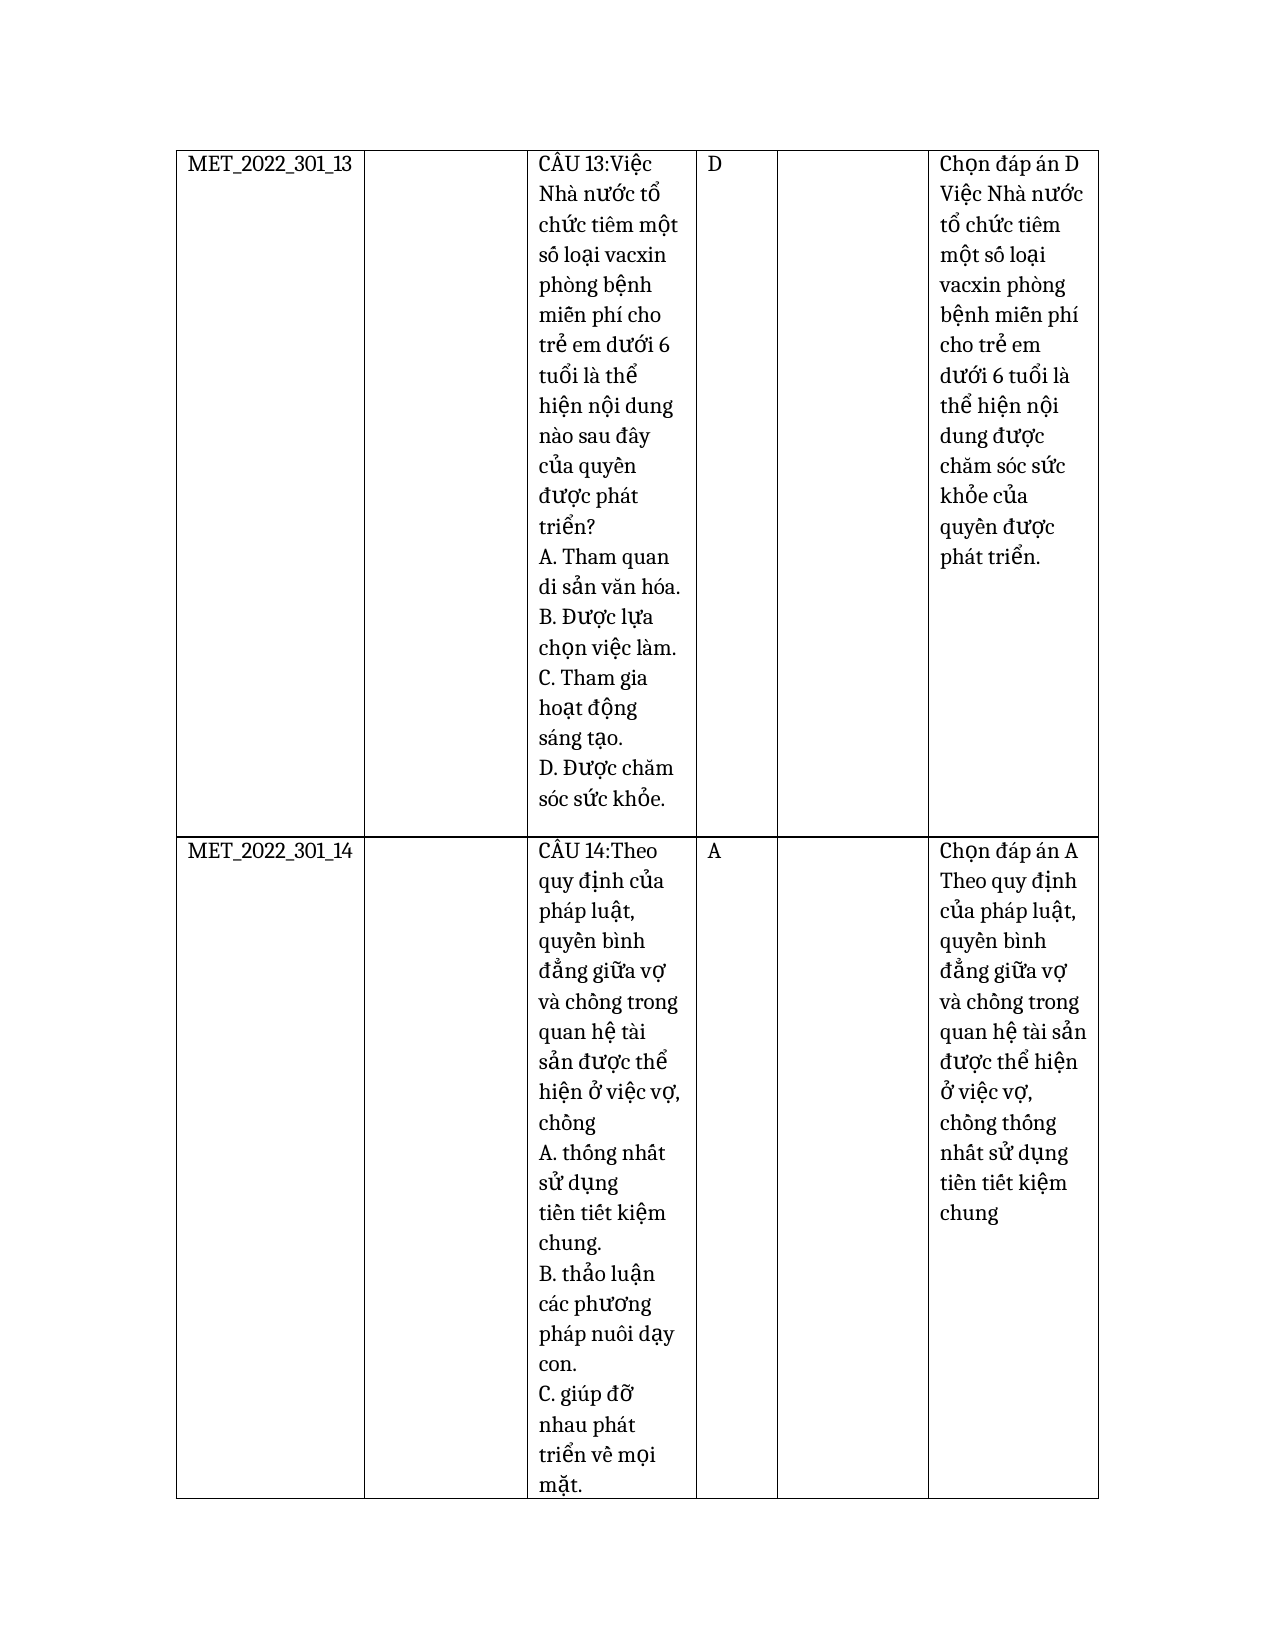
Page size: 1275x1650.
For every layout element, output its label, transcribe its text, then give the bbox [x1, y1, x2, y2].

table_cell CÂU 13:Việc Nhà nước tổ chức tiêm một số loại vacxin phòng bệnh miễn phí cho trẻ em dưới 6 tuổi là thể hiện nội dung nào sau đây của quyền được phát triển? A. Tham quan di sản văn hóa. B. Được lựa chọn việc làm. C. Tham gia hoạt động sáng tạo. D. Được chăm sóc sức khỏe. [528, 151, 696, 836]
table_cell [778, 151, 928, 836]
table_cell Chọn đáp án D Việc Nhà nước tổ chức tiêm một số loại vacxin phòng bệnh miễn phí cho trẻ em dưới 6 tuổi là thể hiện nội dung được chăm sóc sức khỏe của quyền được phát triển. [929, 151, 1098, 836]
table_cell [365, 151, 527, 836]
table_cell D [697, 151, 777, 836]
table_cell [528, 838, 696, 1498]
table_cell MET_2022_301_13 [177, 151, 364, 836]
table_cell [365, 838, 527, 1498]
table_cell [778, 838, 928, 1498]
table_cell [929, 838, 1098, 1498]
table_cell MET_2022_301_14 [177, 838, 364, 1498]
table_cell A [697, 838, 777, 1498]
